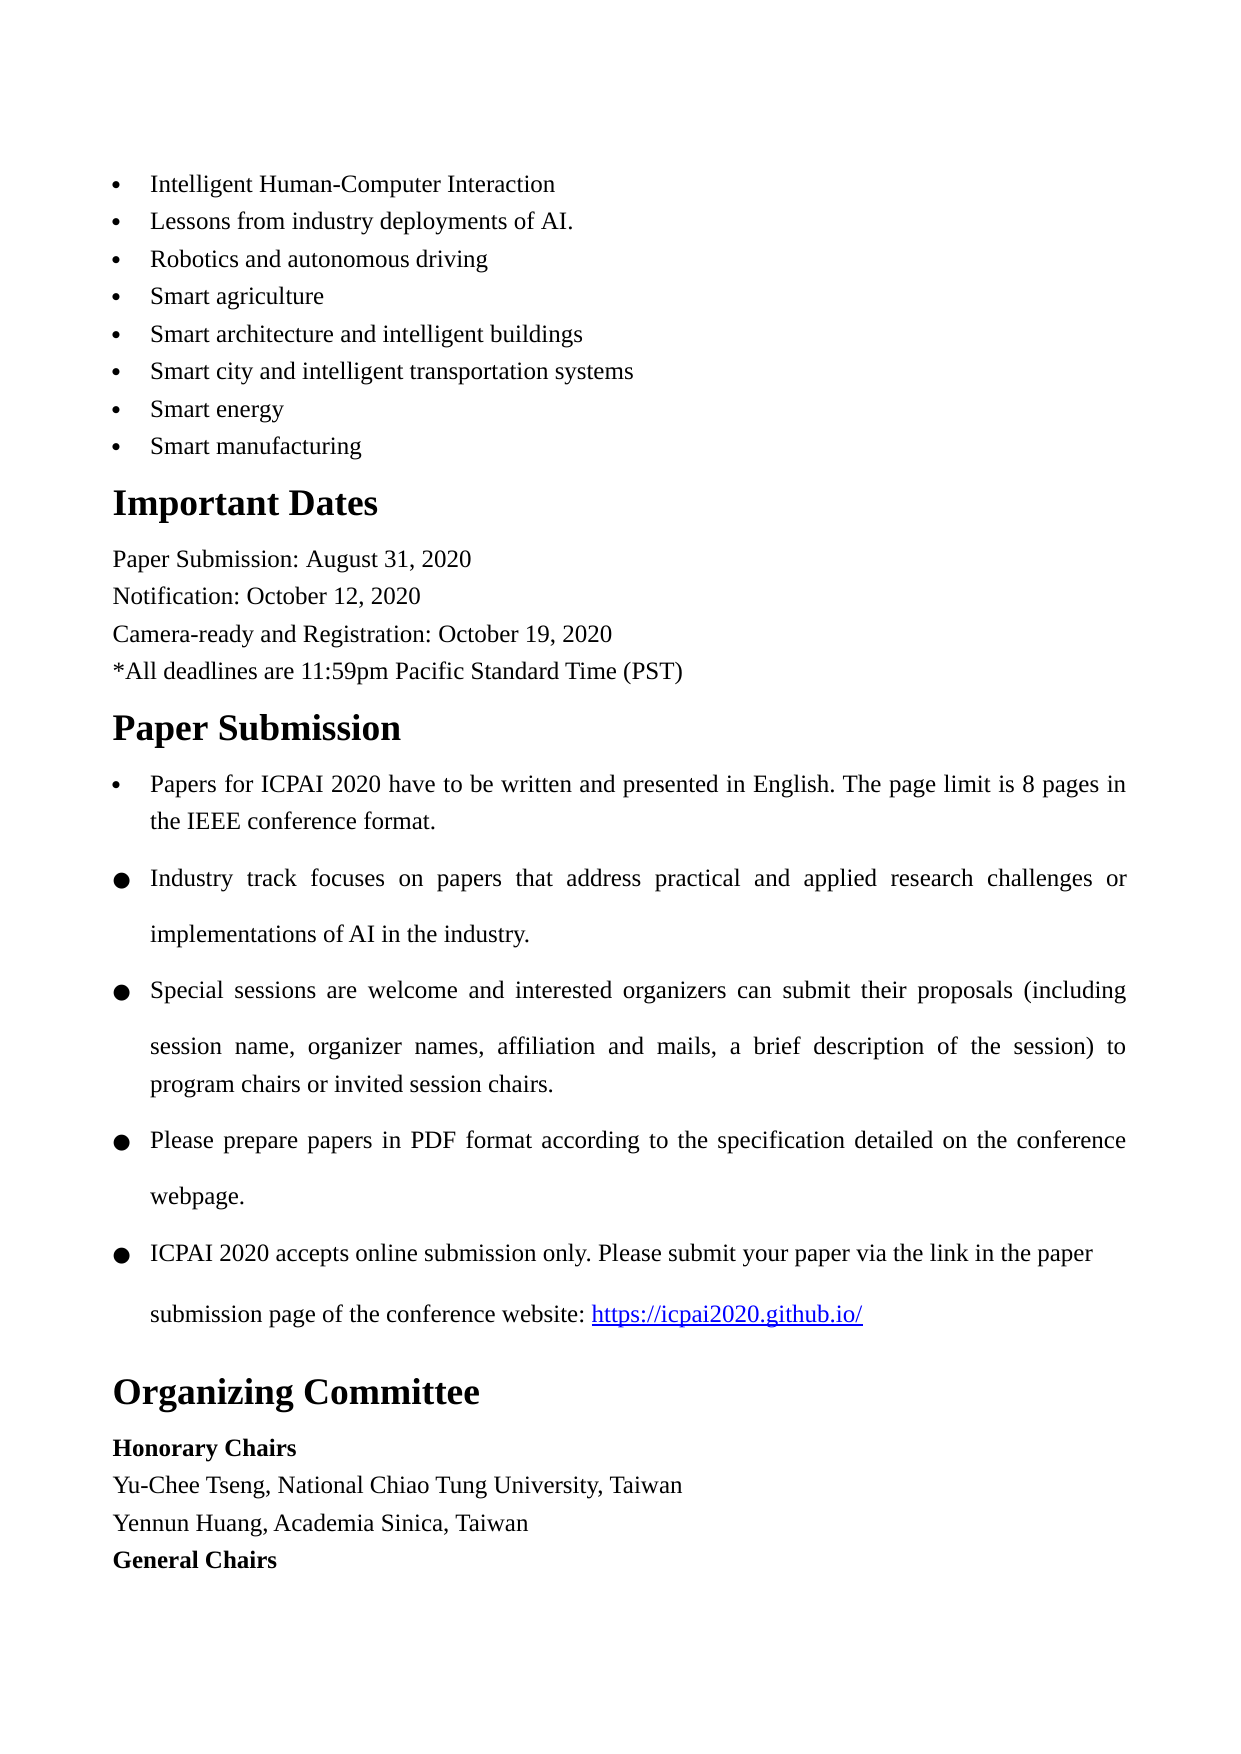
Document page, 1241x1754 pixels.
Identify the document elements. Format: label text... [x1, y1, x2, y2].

list Please prepare papers in PDF format according to the specification detailed on the conference webpage. [112, 1102, 1128, 1214]
text Camera-ready and Registration: October 19, 2020 [112, 614, 1128, 652]
text Important Dates [112, 464, 1128, 539]
list Intelligent Human-Computer Interaction [112, 164, 1128, 202]
text Paper Submission: August 31, 2020 [112, 539, 1128, 577]
text Yu-Chee Tseng, National Chiao Tung University, Taiwan [112, 1466, 1128, 1503]
text Notification: October 12, 2020 [112, 577, 1128, 614]
text General Chairs [112, 1541, 1128, 1578]
text *All deadlines are 11:59pm Pacific Standard Time (PST) [112, 652, 1128, 689]
text Yennun Huang, Academia Sinica, Taiwan [112, 1503, 1128, 1541]
text Honorary Chairs [112, 1428, 1128, 1466]
list Special sessions are welcome and interested organizers can submit their proposals (including session name, organizer names, affiliation and mails, a brief description of the session) to program chairs or invited session chairs. [112, 952, 1128, 1102]
list Robotics and autonomous driving [112, 239, 1128, 277]
list Industry track focuses on papers that address practical and applied research challenges or implementations of AI in the industry. [112, 839, 1128, 952]
list Smart architecture and intelligent buildings [112, 314, 1128, 352]
list Smart city and intelligent transportation systems [112, 352, 1128, 389]
text Paper Submission [112, 689, 1128, 764]
list Smart agriculture [112, 277, 1128, 314]
list ICPAI 2020 accepts online submission only. Please submit your paper via the link in the paper submission page of the conference website: https://icpai2020.github.io/ [112, 1214, 1128, 1333]
text Organizing Committee [112, 1353, 1128, 1428]
list Lessons from industry deployments of AI. [112, 202, 1128, 239]
list Smart manufacturing [112, 427, 1128, 464]
list Smart energy [112, 389, 1128, 427]
list Papers for ICPAI 2020 have to be written and presented in English. The page limit is 8 pages in the IEEE conference format. [112, 764, 1128, 839]
